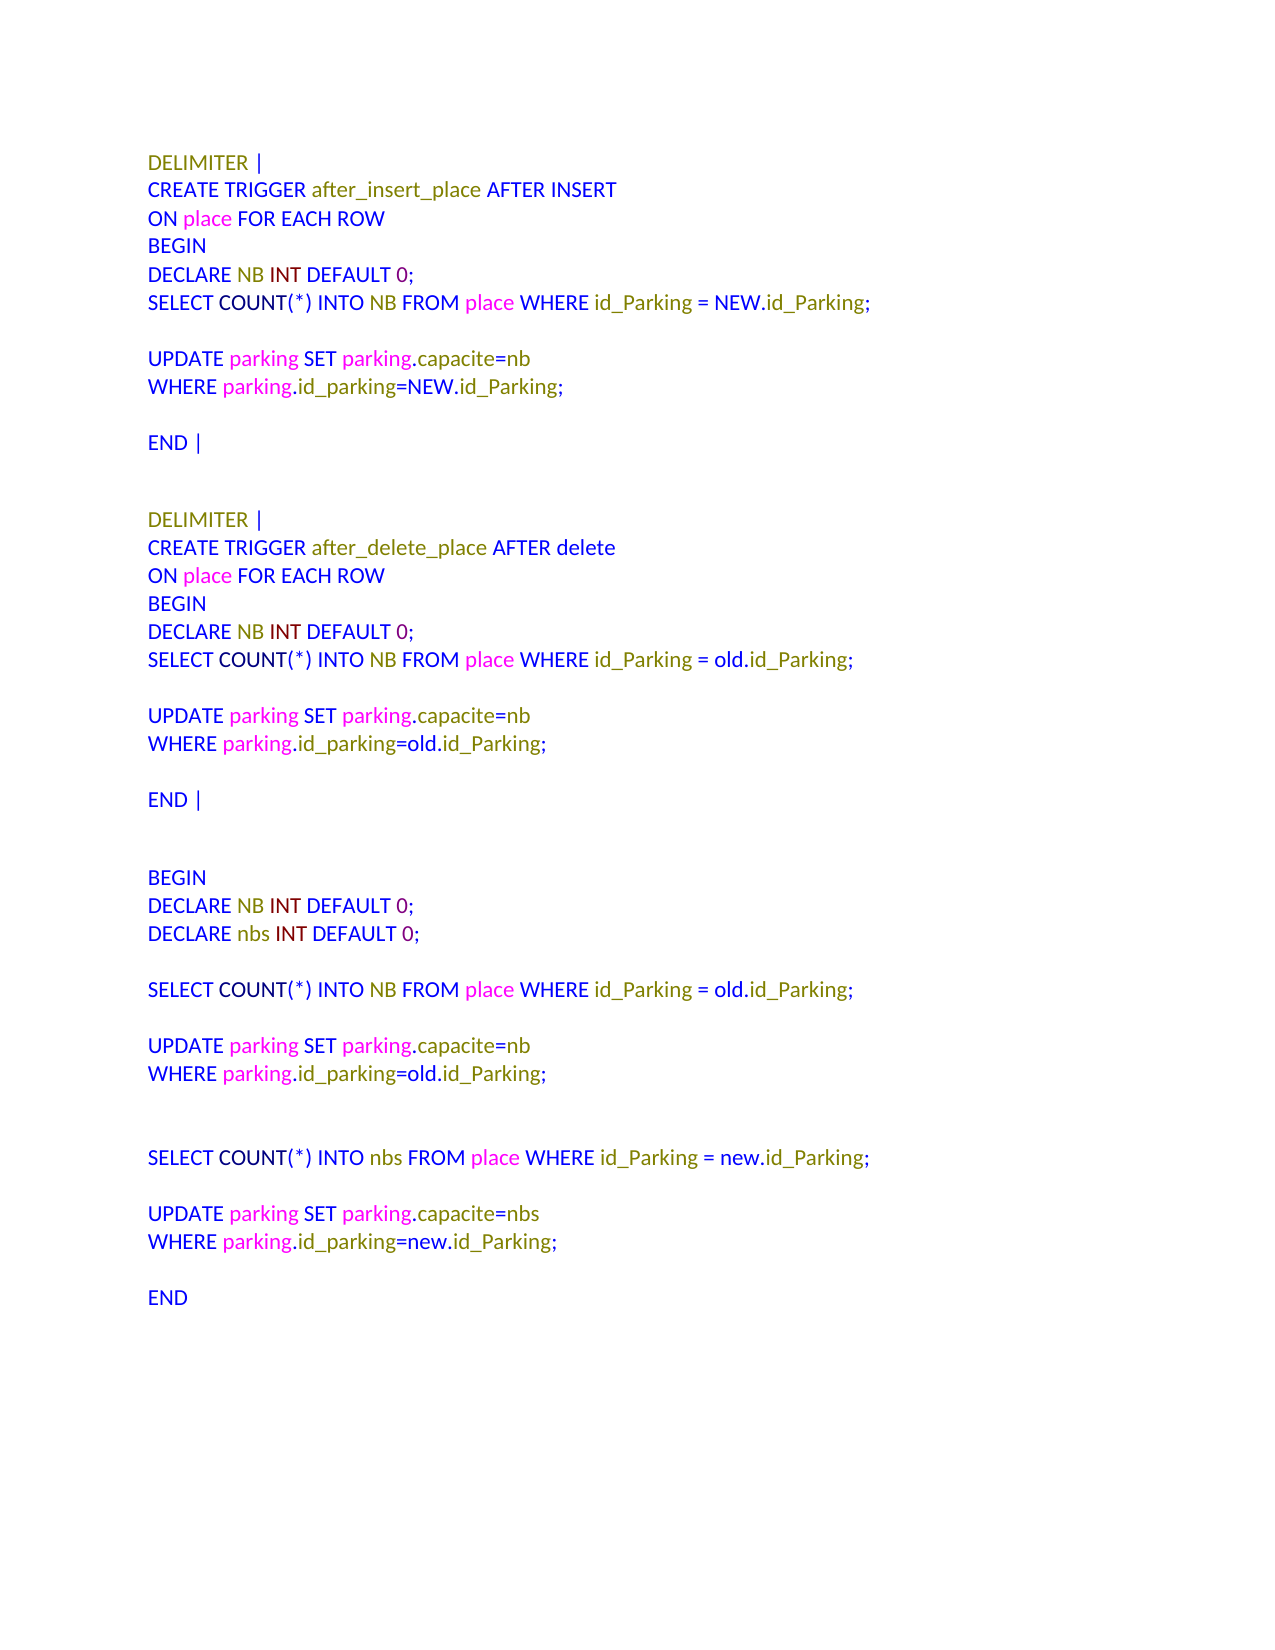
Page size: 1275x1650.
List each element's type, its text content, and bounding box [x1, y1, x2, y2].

text CREATE TRIGGER after_insert_place AFTER INSERT [148, 176, 1127, 204]
text UPDATE parking SET parking.capacite=nb [148, 344, 1127, 372]
text DECLARE NB INT DEFAULT 0; [148, 891, 1127, 919]
text DECLARE nbs INT DEFAULT 0; [148, 919, 1127, 947]
text WHERE parking.id_parking=new.id_Parking; [148, 1227, 1127, 1256]
text END | [148, 428, 1127, 456]
text ON place FOR EACH ROW [148, 204, 1127, 232]
text UPDATE parking SET parking.capacite=nb [148, 702, 1127, 729]
text END | [148, 786, 1127, 814]
text DELIMITER | [148, 148, 1127, 176]
text SELECT COUNT(*) INTO nbs FROM place WHERE id_Parking = new.id_Parking; [148, 1143, 1127, 1171]
text WHERE parking.id_parking=NEW.id_Parking; [148, 372, 1127, 400]
text UPDATE parking SET parking.capacite=nbs [148, 1199, 1127, 1227]
text ON place FOR EACH ROW [148, 561, 1127, 589]
text BEGIN [148, 863, 1127, 891]
text DECLARE NB INT DEFAULT 0; [148, 260, 1127, 288]
text DECLARE NB INT DEFAULT 0; [148, 617, 1127, 646]
text CREATE TRIGGER after_delete_place AFTER delete [148, 533, 1127, 561]
text BEGIN [148, 232, 1127, 260]
text SELECT COUNT(*) INTO NB FROM place WHERE id_Parking = NEW.id_Parking; [148, 288, 1127, 316]
text SELECT COUNT(*) INTO NB FROM place WHERE id_Parking = old.id_Parking; [148, 975, 1127, 1003]
text WHERE parking.id_parking=old.id_Parking; [148, 1059, 1127, 1087]
text SELECT COUNT(*) INTO NB FROM place WHERE id_Parking = old.id_Parking; [148, 646, 1127, 673]
text BEGIN [148, 589, 1127, 617]
text END [148, 1283, 1127, 1312]
text UPDATE parking SET parking.capacite=nb [148, 1031, 1127, 1059]
text WHERE parking.id_parking=old.id_Parking; [148, 729, 1127, 758]
text DELIMITER | [148, 505, 1127, 533]
